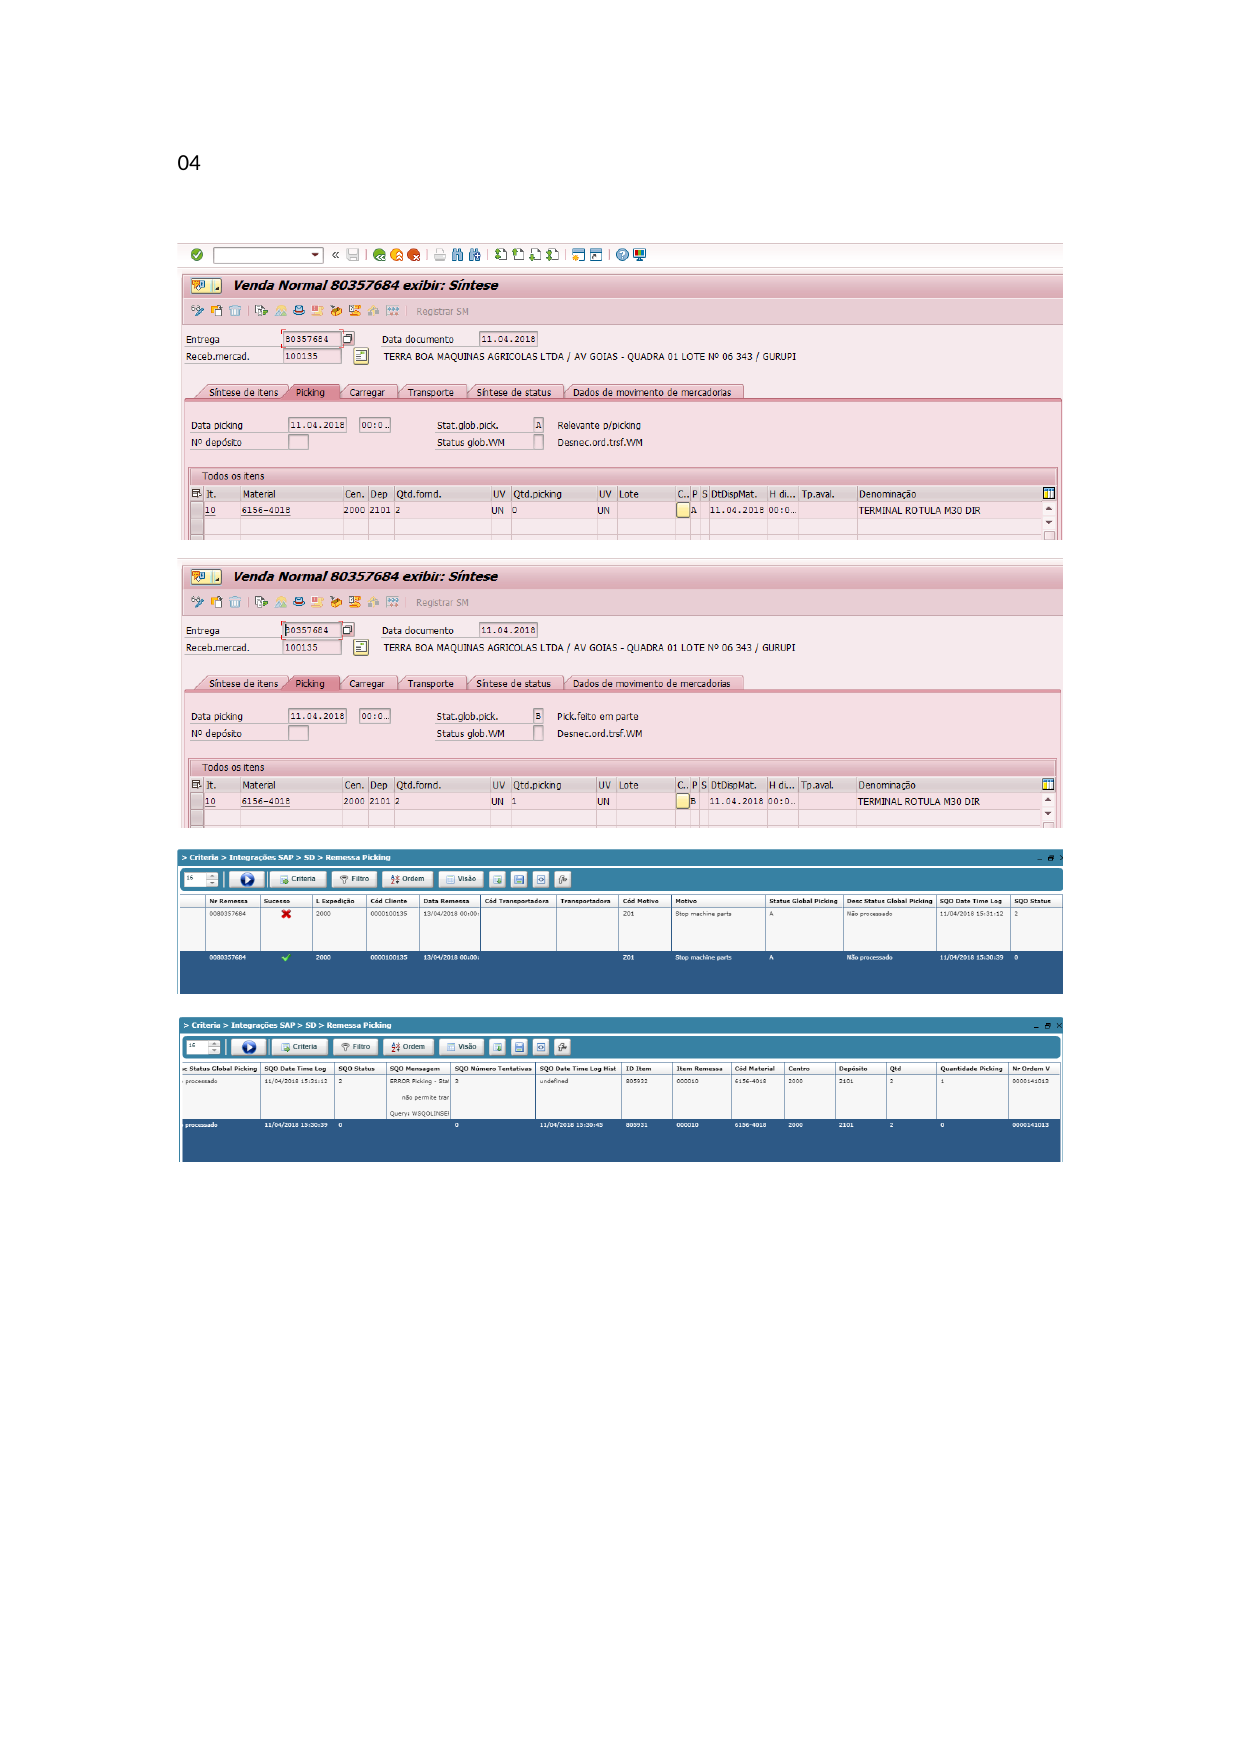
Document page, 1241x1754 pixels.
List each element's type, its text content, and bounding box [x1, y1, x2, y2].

text 04 [177, 148, 1063, 176]
picture [177, 1012, 1063, 1162]
picture [177, 241, 1063, 540]
picture [177, 846, 1063, 994]
picture [177, 558, 1063, 828]
